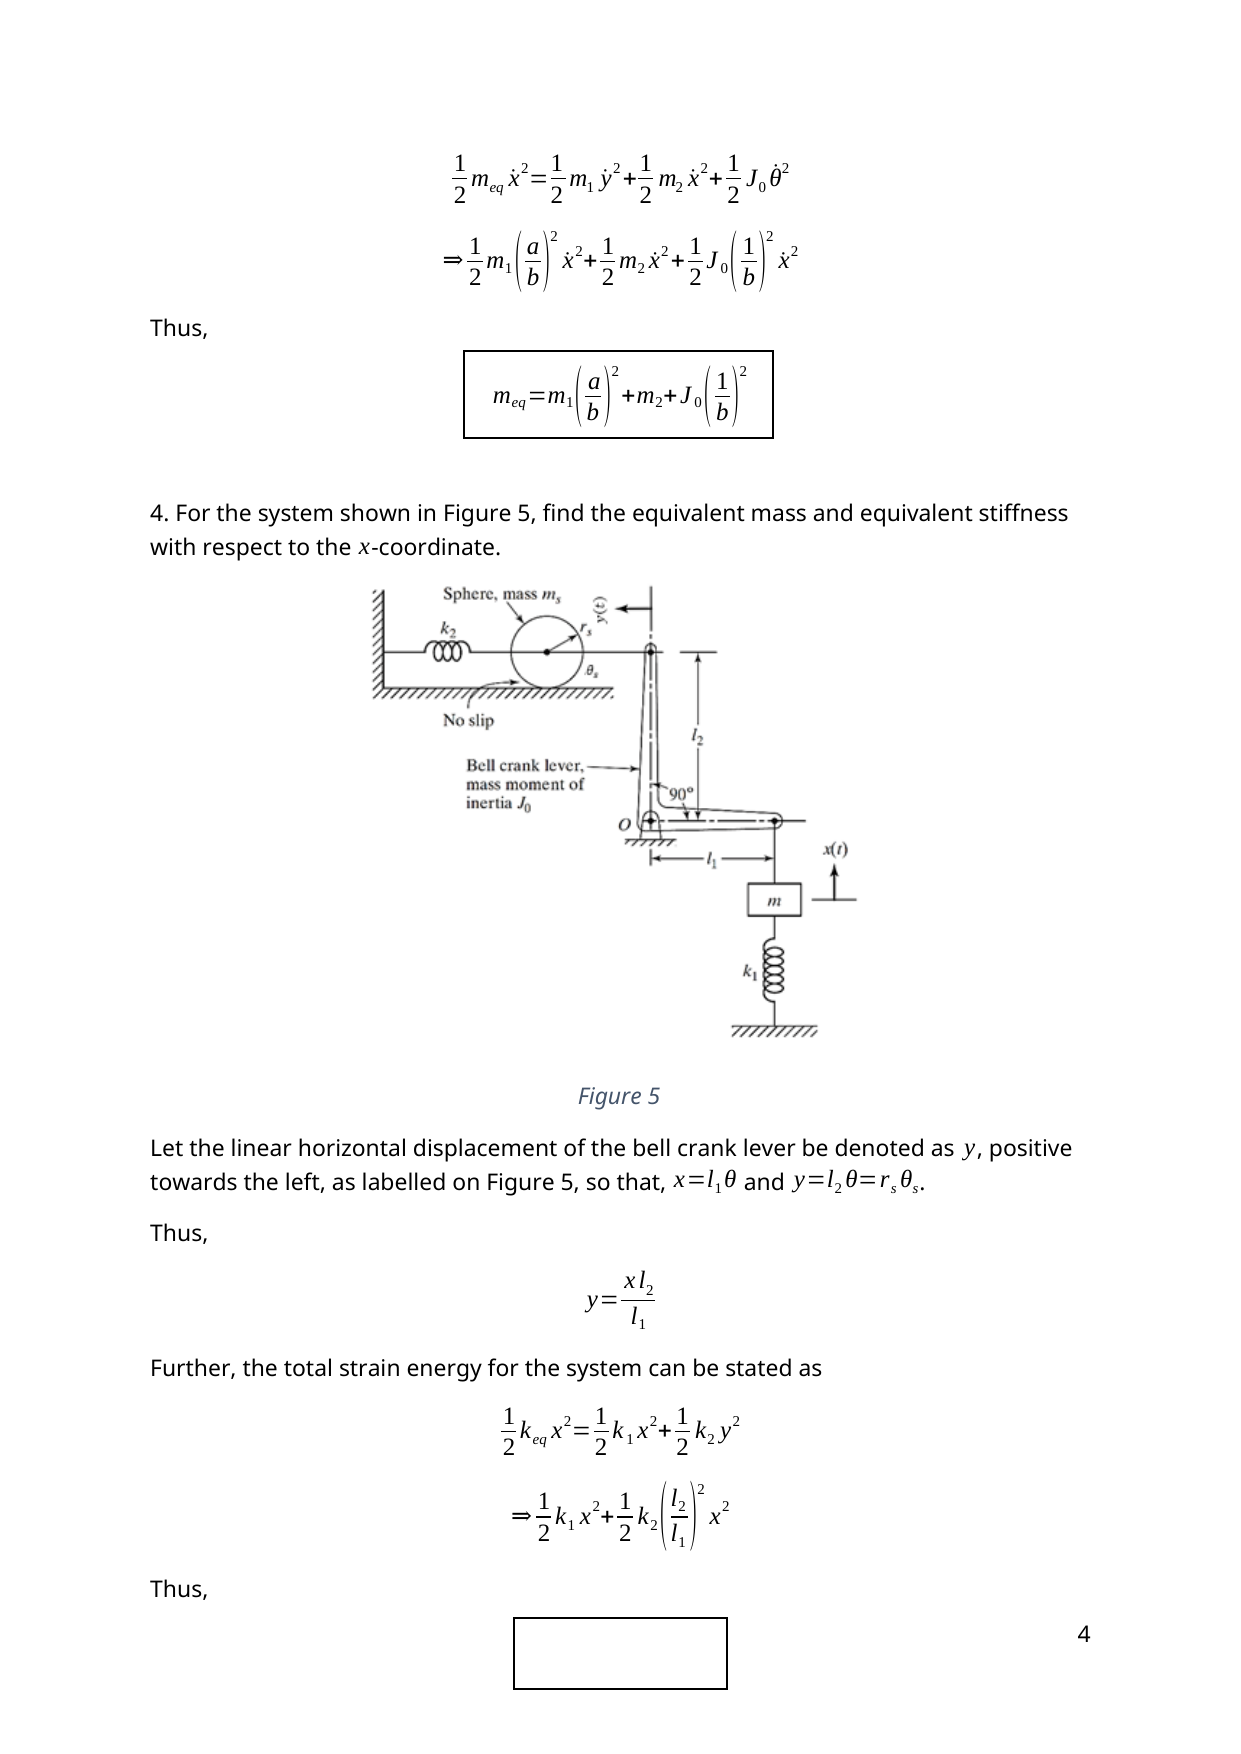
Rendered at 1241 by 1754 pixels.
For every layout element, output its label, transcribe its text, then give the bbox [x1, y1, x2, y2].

text Let the linear horizontal displacement of the bell crank lever be denoted as , positive towards the left, as labelled on Figure 5, so that, and . [150, 1132, 1090, 1197]
text Thus, [150, 312, 1090, 343]
text Thus, [150, 1216, 1090, 1248]
text 4. For the system shown in Figure 5, find the equivalent mass and equivalent stiffness with respect to the -coordinate. [150, 497, 1090, 562]
text Further, the total strain energy for the system can be stated as [150, 1352, 1090, 1383]
text Thus, [150, 1573, 1090, 1604]
text Figure 5 [150, 1080, 1090, 1111]
picture [363, 581, 877, 1062]
